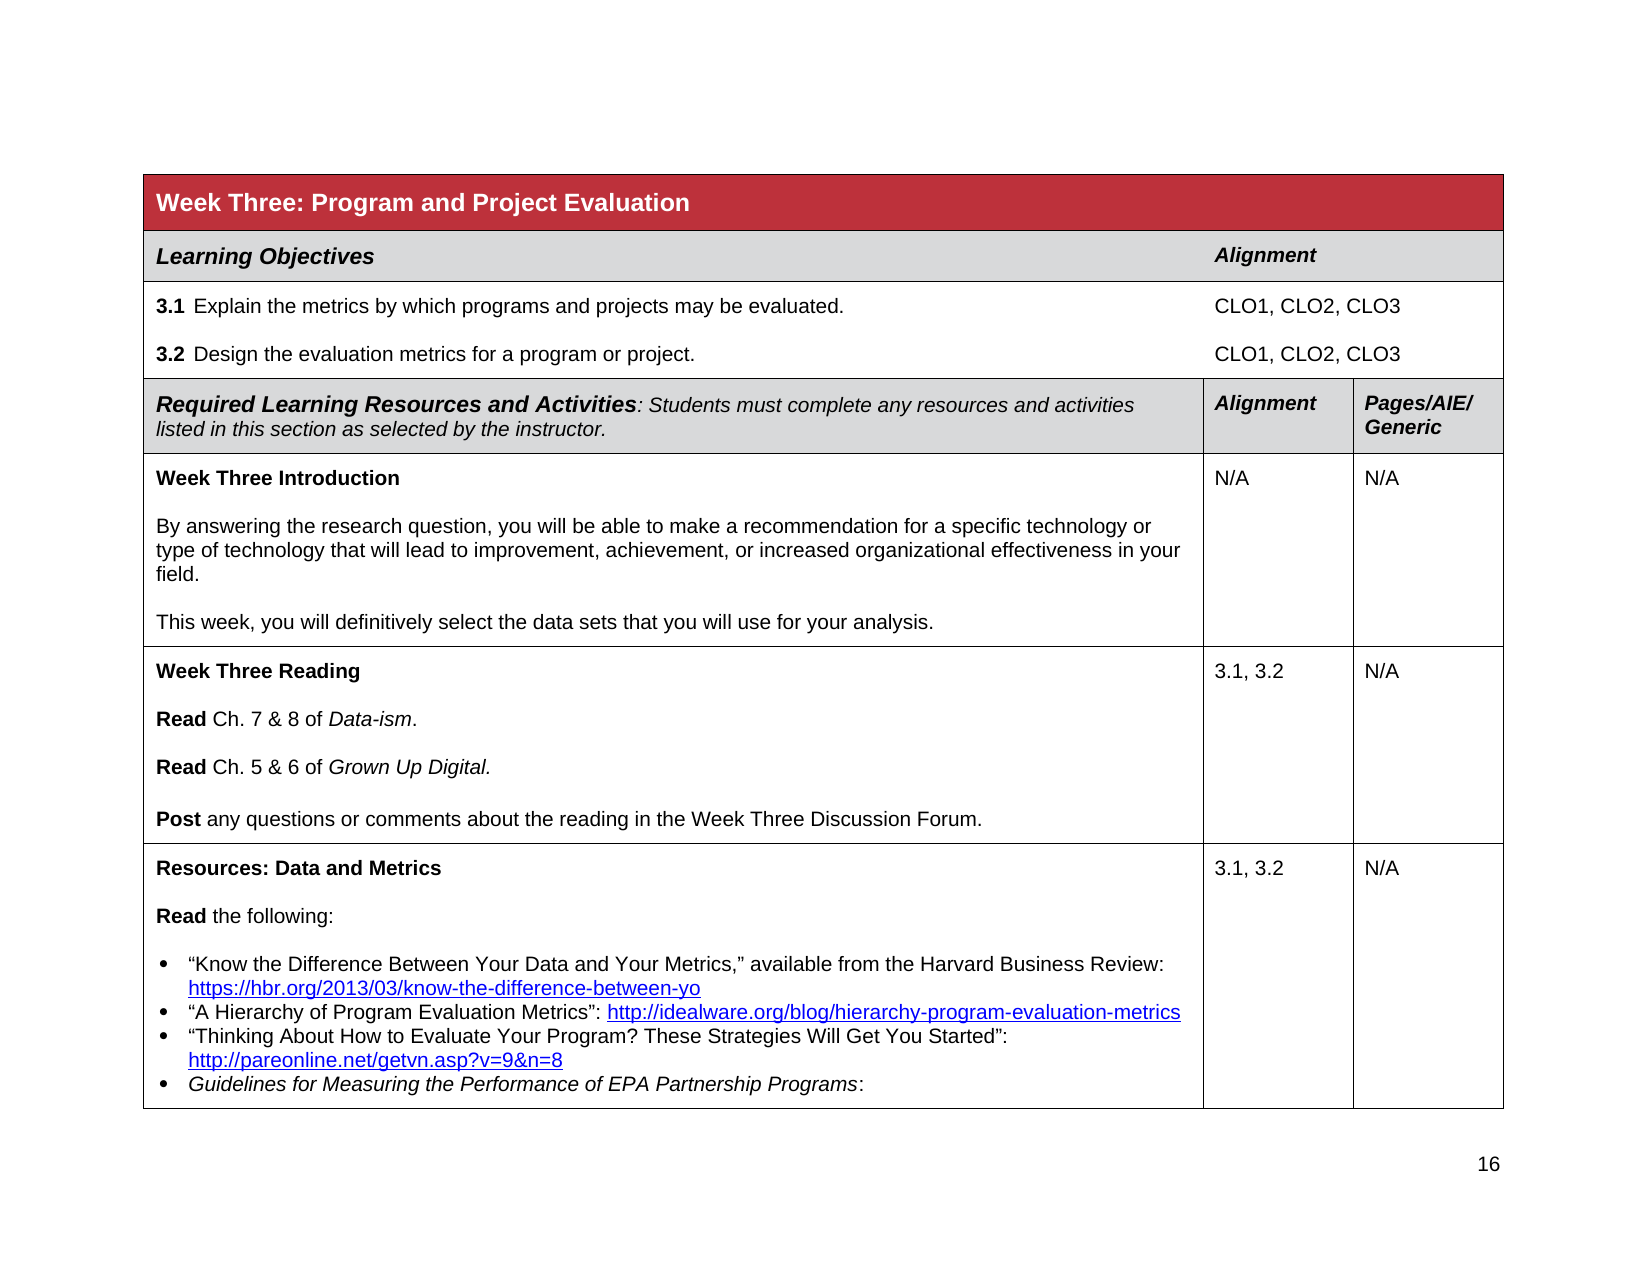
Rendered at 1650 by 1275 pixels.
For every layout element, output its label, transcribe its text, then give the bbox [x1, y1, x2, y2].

table_cell N/A [1354, 454, 1503, 646]
table_cell Learning Objectives [144, 231, 1203, 281]
table_cell CLO1, CLO2, CLO3 [1203, 282, 1503, 330]
table_header [1353, 175, 1503, 230]
table_cell Alignment [1204, 379, 1353, 453]
table_cell CLO1, CLO2, CLO3 [1203, 330, 1503, 378]
table_cell Alignment [1203, 231, 1503, 281]
table_cell N/A [1354, 647, 1503, 843]
table_cell N/A [1354, 844, 1503, 1108]
table_cell Required Learning Resources and Activities: Students must complete any resources and activities listed in this section as selected by the instructor. [144, 379, 1203, 453]
table_cell Explain the metrics by which programs and projects may be evaluated. [144, 282, 1203, 330]
table_cell Pages/AIE/ Generic [1354, 379, 1503, 453]
table_cell N/A [1204, 454, 1353, 646]
table_header Week Three: Program and Project Evaluation [144, 175, 1203, 230]
table_cell Design the evaluation metrics for a program or project. [144, 330, 1203, 378]
table_cell 3.1, 3.2 [1204, 647, 1353, 843]
table_header [1203, 175, 1353, 230]
table_cell Week Three Reading Read Ch. 7 & 8 of Data-ism. Read Ch. 5 & 6 of Grown Up Digital. Post any questions or comments about the reading in the Week Three Discussion Forum. [144, 647, 1203, 843]
table_cell 3.1, 3.2 [1204, 844, 1353, 1108]
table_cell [144, 844, 1203, 1108]
table_cell Week Three Introduction By answering the research question, you will be able to make a recommendation for a specific technology or type of technology that will lead to improvement, achievement, or increased organizational effectiveness in your field. This week, you will definitively select the data sets that you will use for your analysis. [144, 454, 1203, 646]
